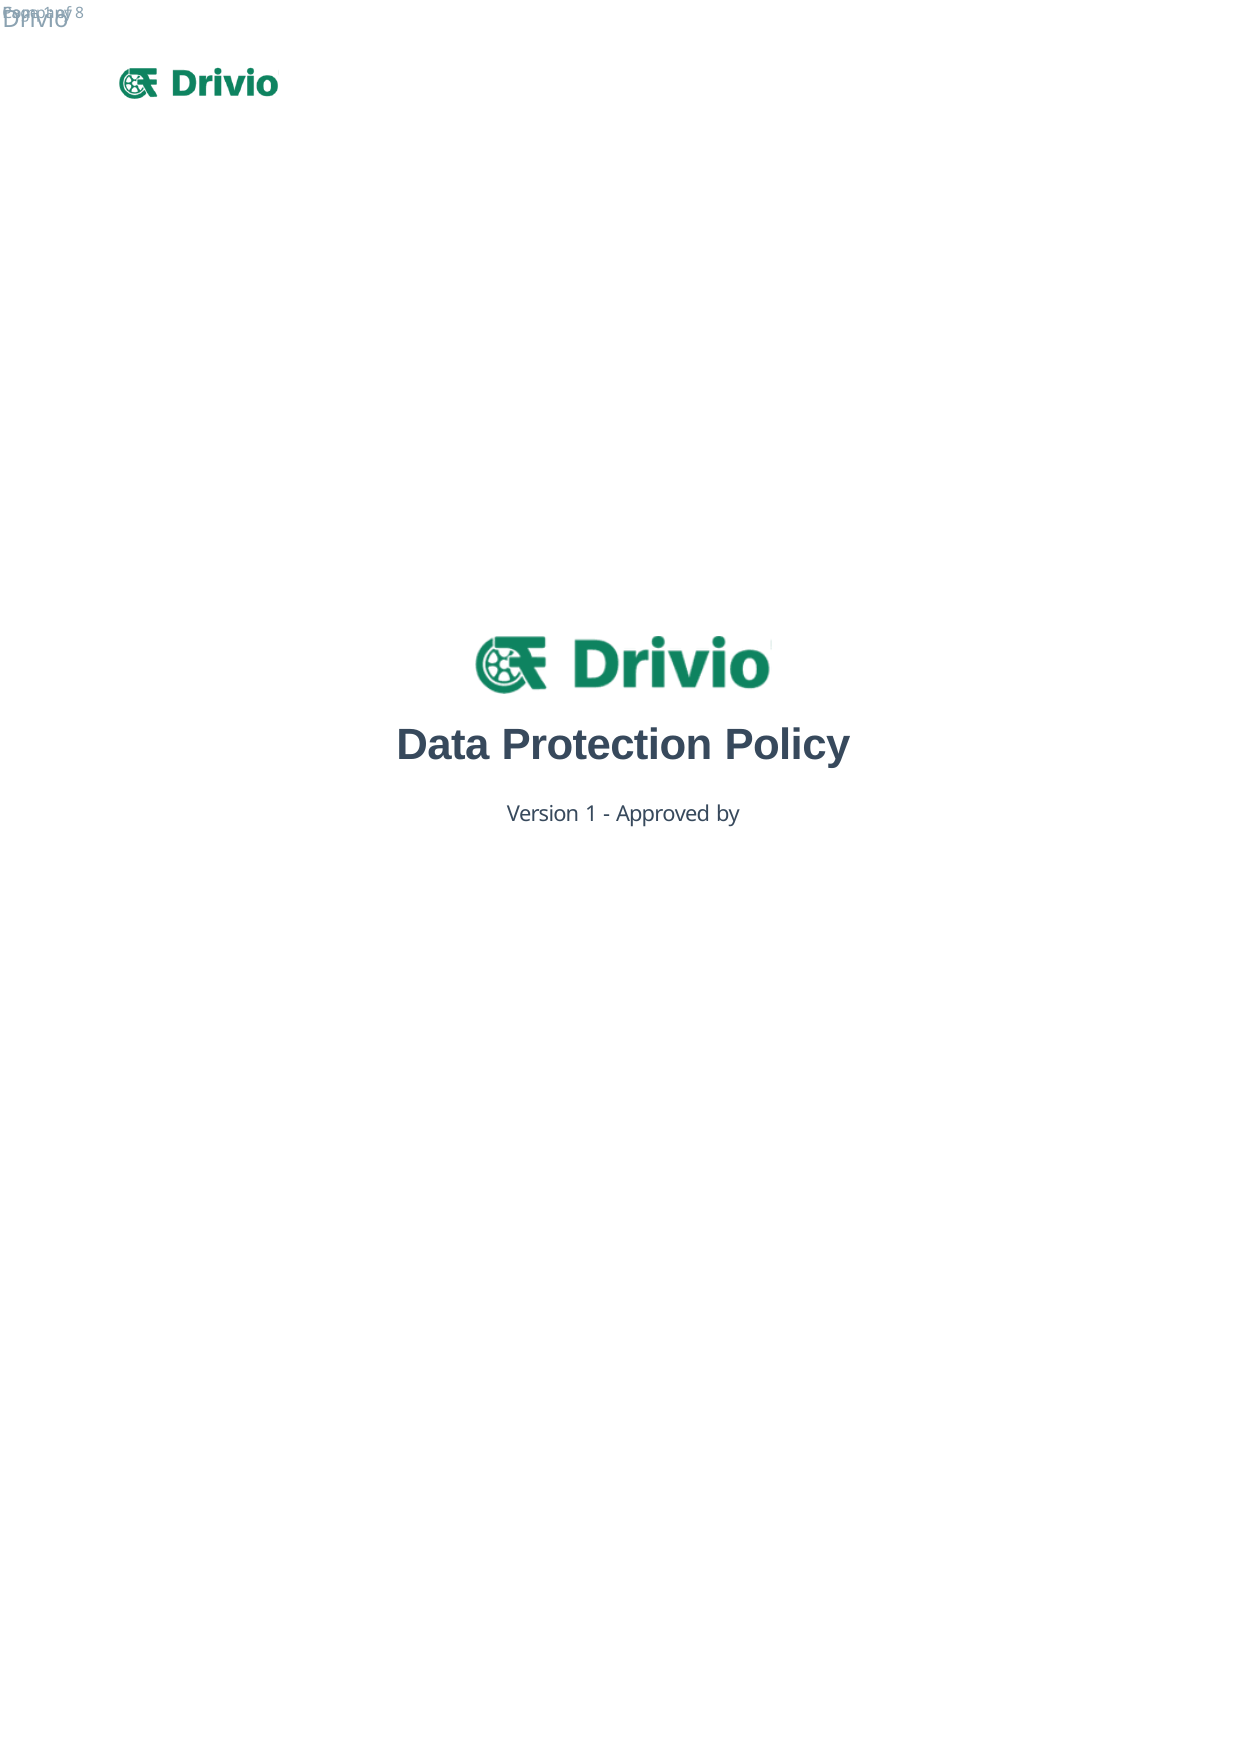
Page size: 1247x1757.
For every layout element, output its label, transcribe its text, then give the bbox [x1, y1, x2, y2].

picture [118, 67, 279, 99]
text Version 1 - Approved by [118, 798, 1129, 828]
subtitle Data Protection Policy [118, 652, 1129, 768]
picture [475, 636, 772, 694]
